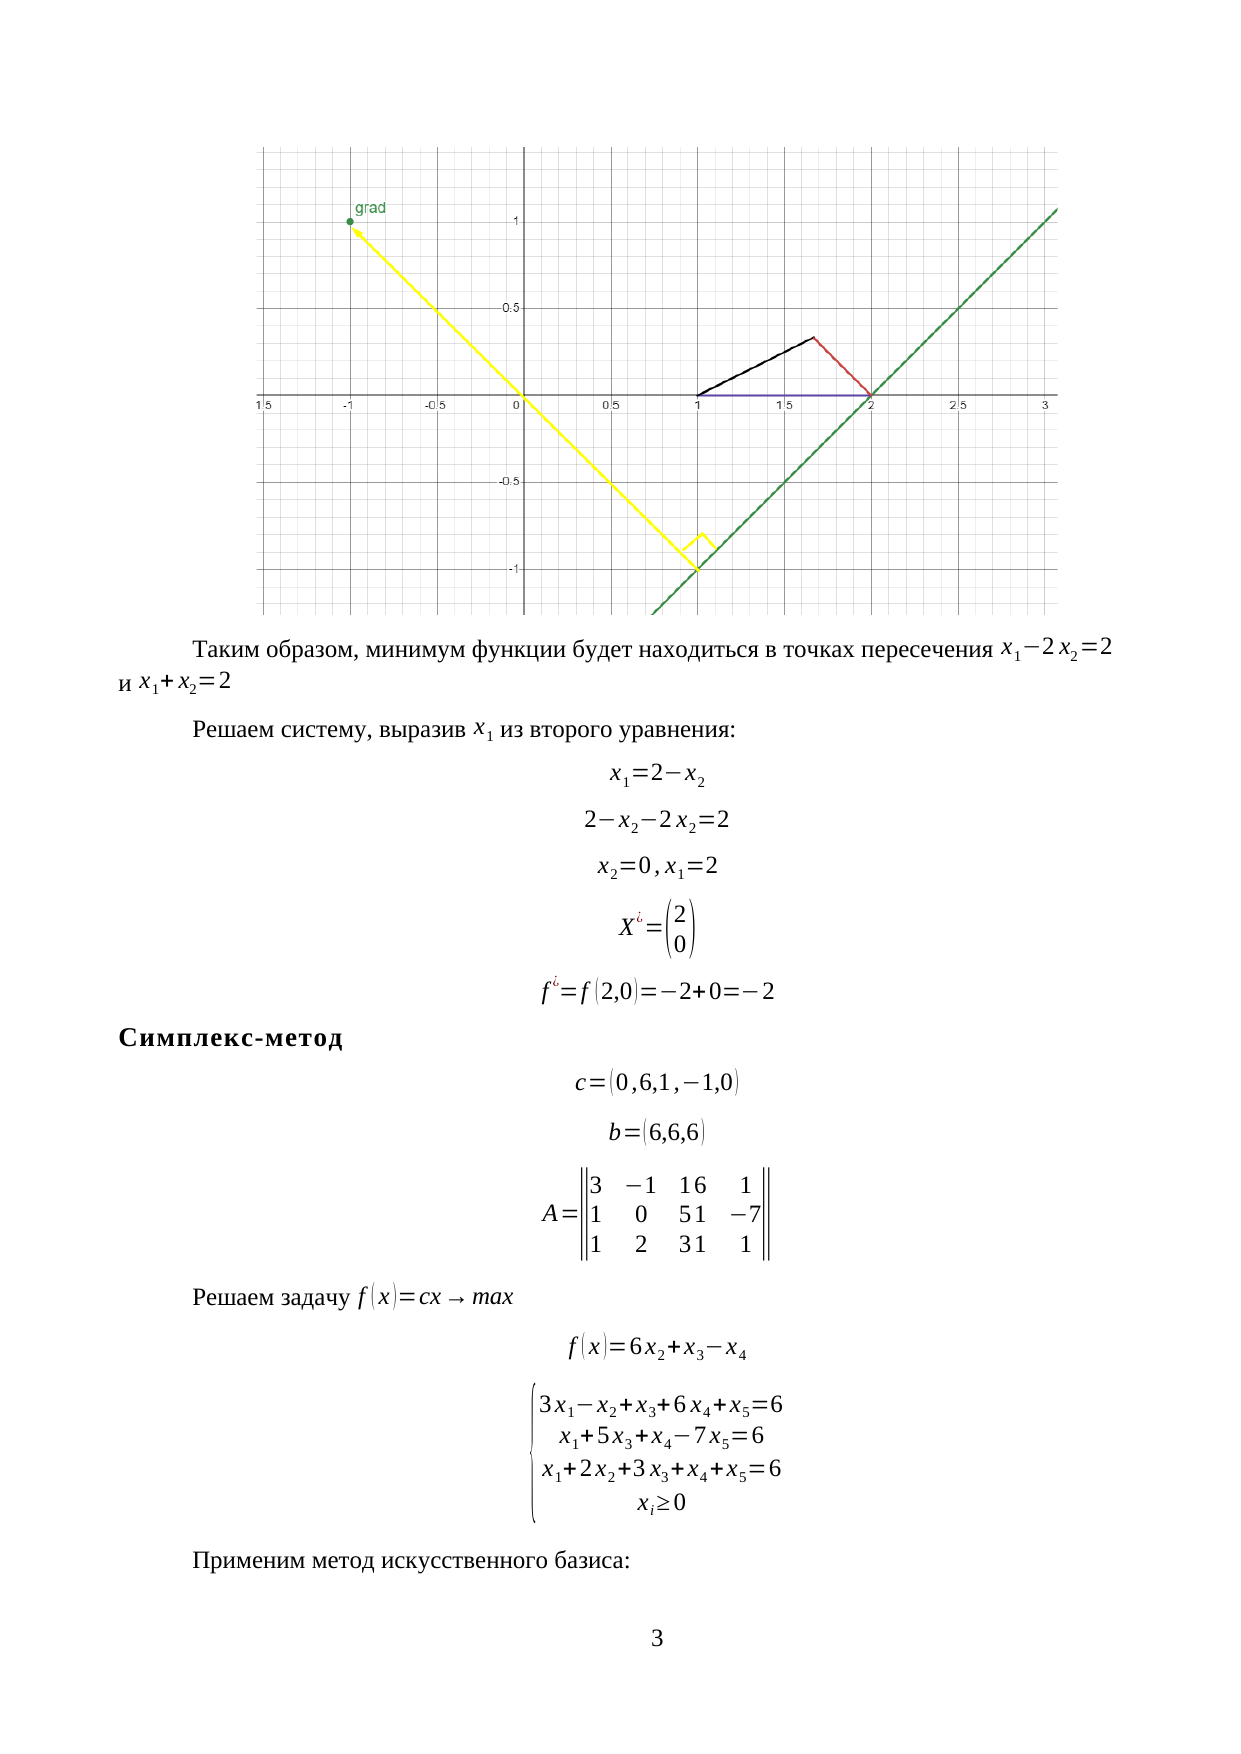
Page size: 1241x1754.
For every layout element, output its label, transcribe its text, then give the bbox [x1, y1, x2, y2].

text Таким образом, минимум функции будет находиться в точках пересечения и [118, 633, 1122, 698]
text Решаем задачу [118, 1281, 1122, 1312]
subtitle Симплекс-метод [118, 1021, 1122, 1052]
picture [256, 147, 1058, 615]
text Применим метод искусственного базиса: [118, 1545, 1122, 1573]
text Решаем систему, выразив из второго уравнения: [118, 713, 1122, 744]
